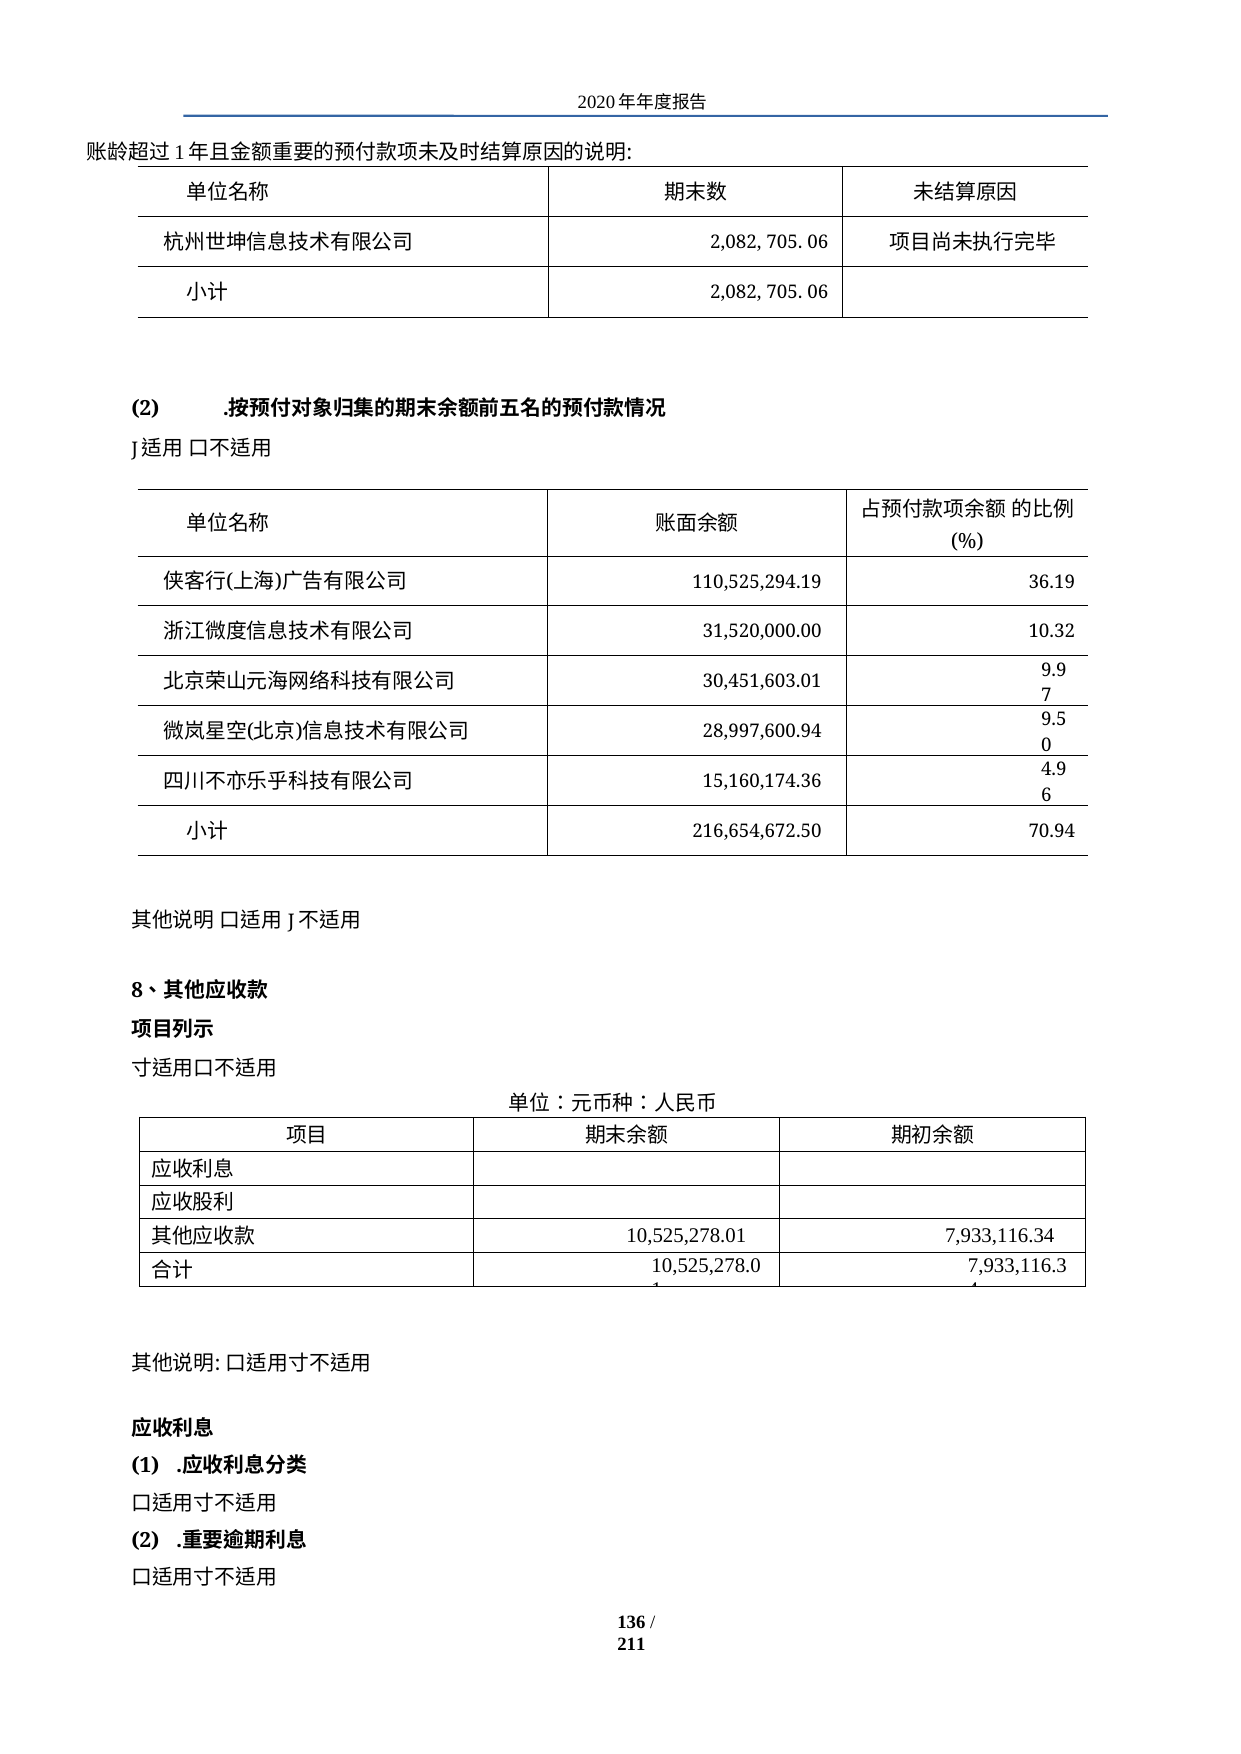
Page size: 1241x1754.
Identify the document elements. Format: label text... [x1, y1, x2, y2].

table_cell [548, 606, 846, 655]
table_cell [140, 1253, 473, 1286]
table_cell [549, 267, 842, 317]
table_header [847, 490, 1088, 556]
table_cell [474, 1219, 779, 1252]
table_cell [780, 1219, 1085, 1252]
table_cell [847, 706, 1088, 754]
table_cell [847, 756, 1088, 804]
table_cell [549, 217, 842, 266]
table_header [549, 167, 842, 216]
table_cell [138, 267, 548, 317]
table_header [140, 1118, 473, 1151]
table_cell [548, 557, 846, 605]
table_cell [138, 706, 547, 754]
text 应收利息 [73, 1408, 1153, 1442]
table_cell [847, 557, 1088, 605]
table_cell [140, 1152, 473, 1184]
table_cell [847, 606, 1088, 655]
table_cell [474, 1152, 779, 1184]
text 8、其他应收款 [73, 972, 1153, 1004]
list .应收利息分类 [73, 1446, 1153, 1479]
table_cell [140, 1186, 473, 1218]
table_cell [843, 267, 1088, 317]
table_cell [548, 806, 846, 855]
text 单位：元币种：人民币 [73, 1088, 1153, 1117]
text 寸适用口不适用 [73, 1049, 1153, 1082]
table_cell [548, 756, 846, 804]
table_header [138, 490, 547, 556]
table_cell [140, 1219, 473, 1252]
text 项目列示 [73, 1011, 1153, 1043]
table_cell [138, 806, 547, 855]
text 其他说明 口适用 J不适用 [131, 902, 1153, 934]
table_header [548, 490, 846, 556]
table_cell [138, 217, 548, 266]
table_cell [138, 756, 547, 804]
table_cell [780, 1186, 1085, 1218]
text 其他说明: 口适用寸不适用 [131, 1343, 1153, 1377]
text 口适用寸不适用 [73, 1558, 1153, 1591]
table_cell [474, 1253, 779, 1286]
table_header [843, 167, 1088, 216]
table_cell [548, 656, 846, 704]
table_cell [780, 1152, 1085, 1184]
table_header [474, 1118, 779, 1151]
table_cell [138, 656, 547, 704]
list .按预付对象归集的期末余额前五名的预付款情况 [73, 393, 1153, 421]
text J适用 口不适用 [73, 433, 1153, 462]
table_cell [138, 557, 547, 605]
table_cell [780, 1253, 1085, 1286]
list .重要逾期利息 [73, 1521, 1153, 1554]
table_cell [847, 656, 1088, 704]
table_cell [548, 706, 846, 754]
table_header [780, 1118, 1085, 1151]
text 账龄超过1年且金额重要的预付款项未及时结算原因的说明: [87, 137, 1153, 166]
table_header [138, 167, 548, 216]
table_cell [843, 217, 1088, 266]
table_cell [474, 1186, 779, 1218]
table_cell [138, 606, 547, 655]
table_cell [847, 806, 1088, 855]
text 口适用寸不适用 [73, 1483, 1153, 1517]
